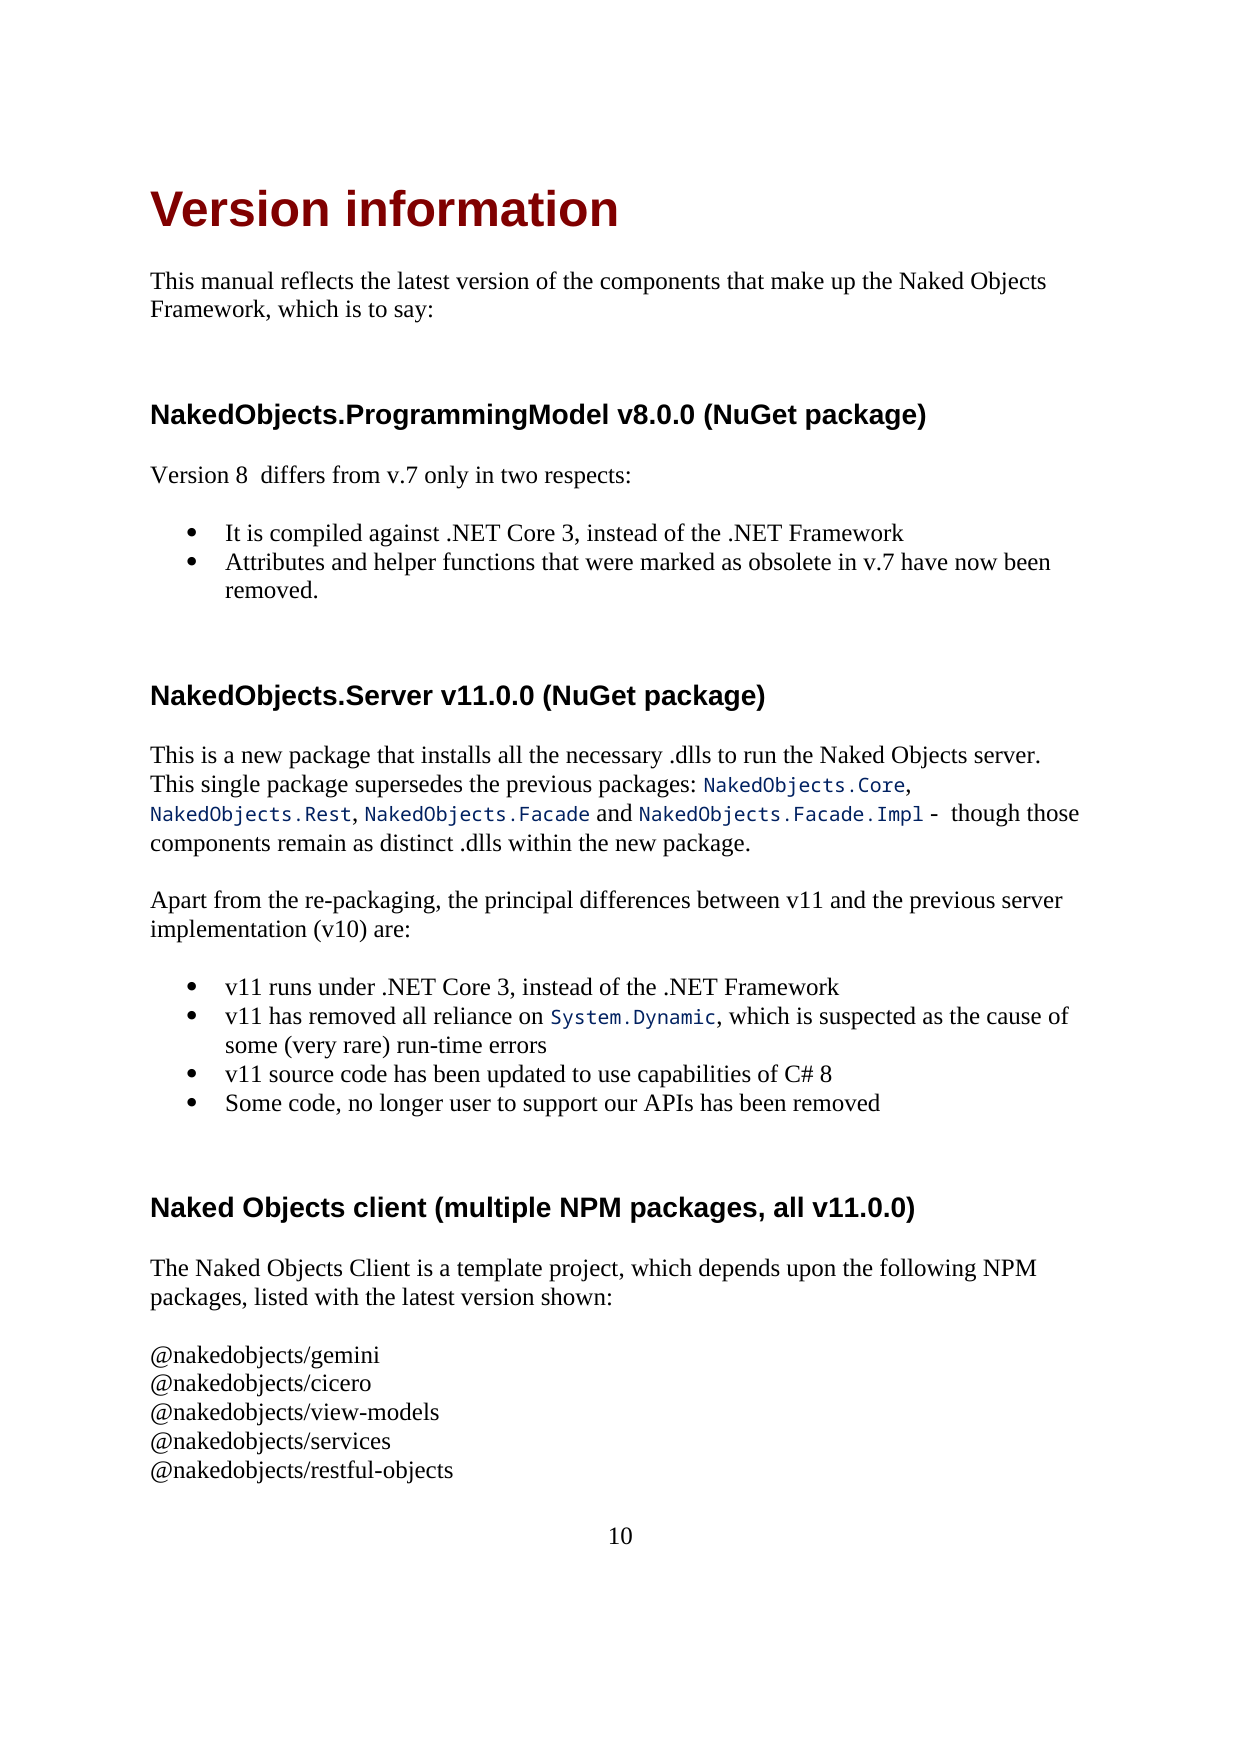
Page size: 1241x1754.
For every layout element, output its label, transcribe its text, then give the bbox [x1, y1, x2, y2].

text This manual reflects the latest version of the components that make up the Naked Objects Framework, which is to say: [150, 266, 1090, 323]
list Attributes and helper functions that were marked as obsolete in v.7 have now been removed. [187, 547, 1090, 604]
text Version 8 differs from v.7 only in two respects: [150, 460, 1090, 489]
list It is compiled against .NET Core 3, instead of the .NET Framework [187, 518, 1090, 547]
text The Naked Objects Client is a template project, which depends upon the following NPM packages, listed with the latest version shown: [150, 1253, 1090, 1311]
list v11 source code has been updated to use capabilities of C# 8 [187, 1059, 1090, 1088]
list Some code, no longer user to support our APIs has been removed [187, 1088, 1090, 1116]
list v11 has removed all reliance on System.Dynamic, which is suspected as the cause of some (very rare) run-time errors [187, 1001, 1090, 1059]
subtitle NakedObjects.ProgrammingModel v8.0.0 (NuGet package) [150, 398, 1090, 431]
list v11 runs under .NET Core 3, instead of the .NET Framework [187, 972, 1090, 1001]
text This is a new package that installs all the necessary .dlls to run the Naked Objects server. This single package supersedes the previous packages: NakedObjects.Core, NakedObjects.Rest, NakedObjects.Facade and NakedObjects.Facade.Impl - though those components remain as distinct .dlls within the new package. [150, 741, 1090, 856]
subtitle Naked Objects client (multiple NPM packages, all v11.0.0) [150, 1191, 1090, 1224]
text @nakedobjects/gemini @nakedobjects/cicero @nakedobjects/view-models @nakedobjects/services @nakedobjects/restful-objects [150, 1340, 1090, 1483]
text Apart from the re-packaging, the principal differences between v11 and the previous server implementation (v10) are: [150, 886, 1090, 943]
subtitle Version information [150, 179, 1090, 237]
subtitle NakedObjects.Server v11.0.0 (NuGet package) [150, 679, 1090, 711]
